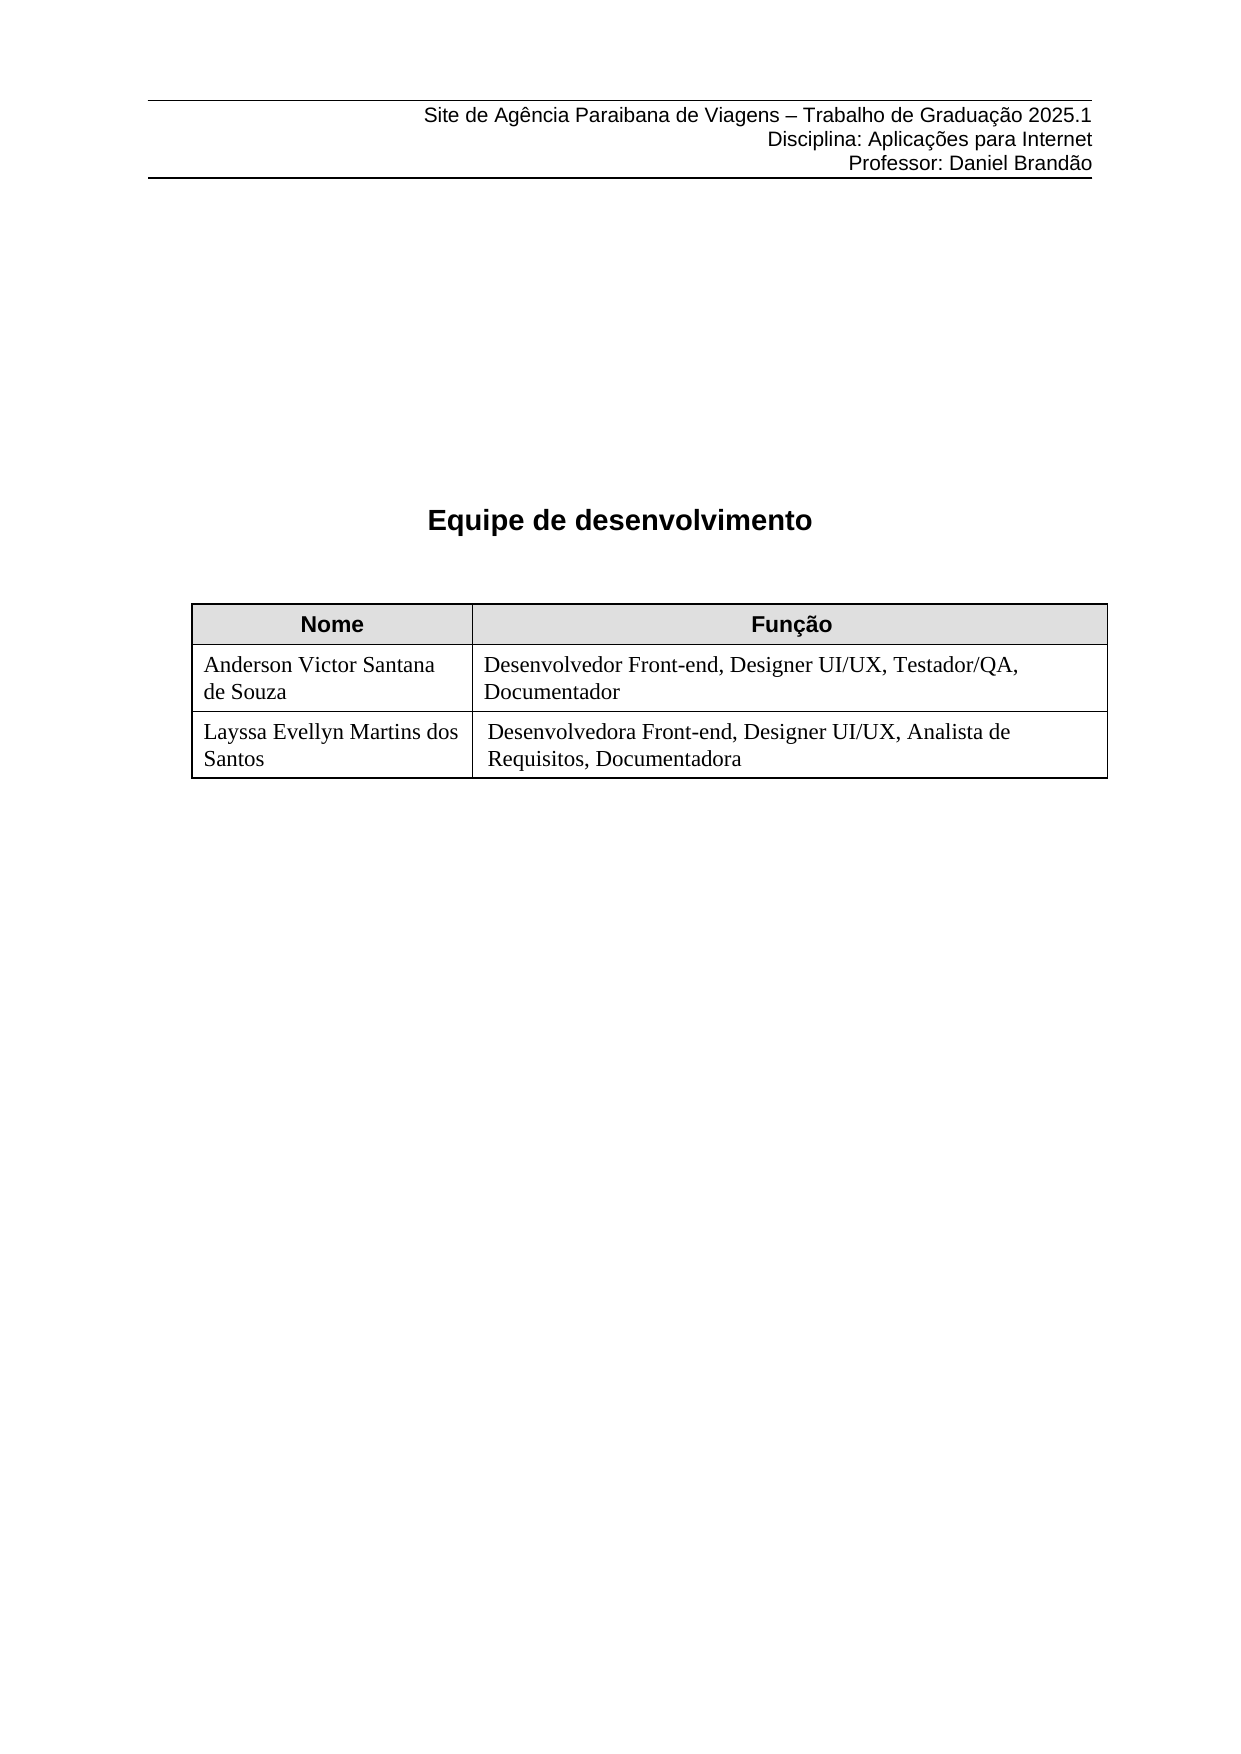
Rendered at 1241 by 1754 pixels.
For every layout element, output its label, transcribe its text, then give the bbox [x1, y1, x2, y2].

table_cell Layssa Evellyn Martins dos Santos [193, 712, 472, 777]
table_header Nome [193, 605, 472, 644]
table_cell Anderson Victor Santana de Souza [193, 645, 472, 711]
text Equipe de desenvolvimento [148, 503, 1092, 536]
table_cell Desenvolvedor Front-end, Designer UI/UX, Testador/QA, Documentador [473, 645, 1107, 711]
table_header Função [473, 605, 1107, 644]
table_cell Desenvolvedora Front-end, Designer UI/UX, Analista de Requisitos, Documentadora [473, 712, 1107, 777]
